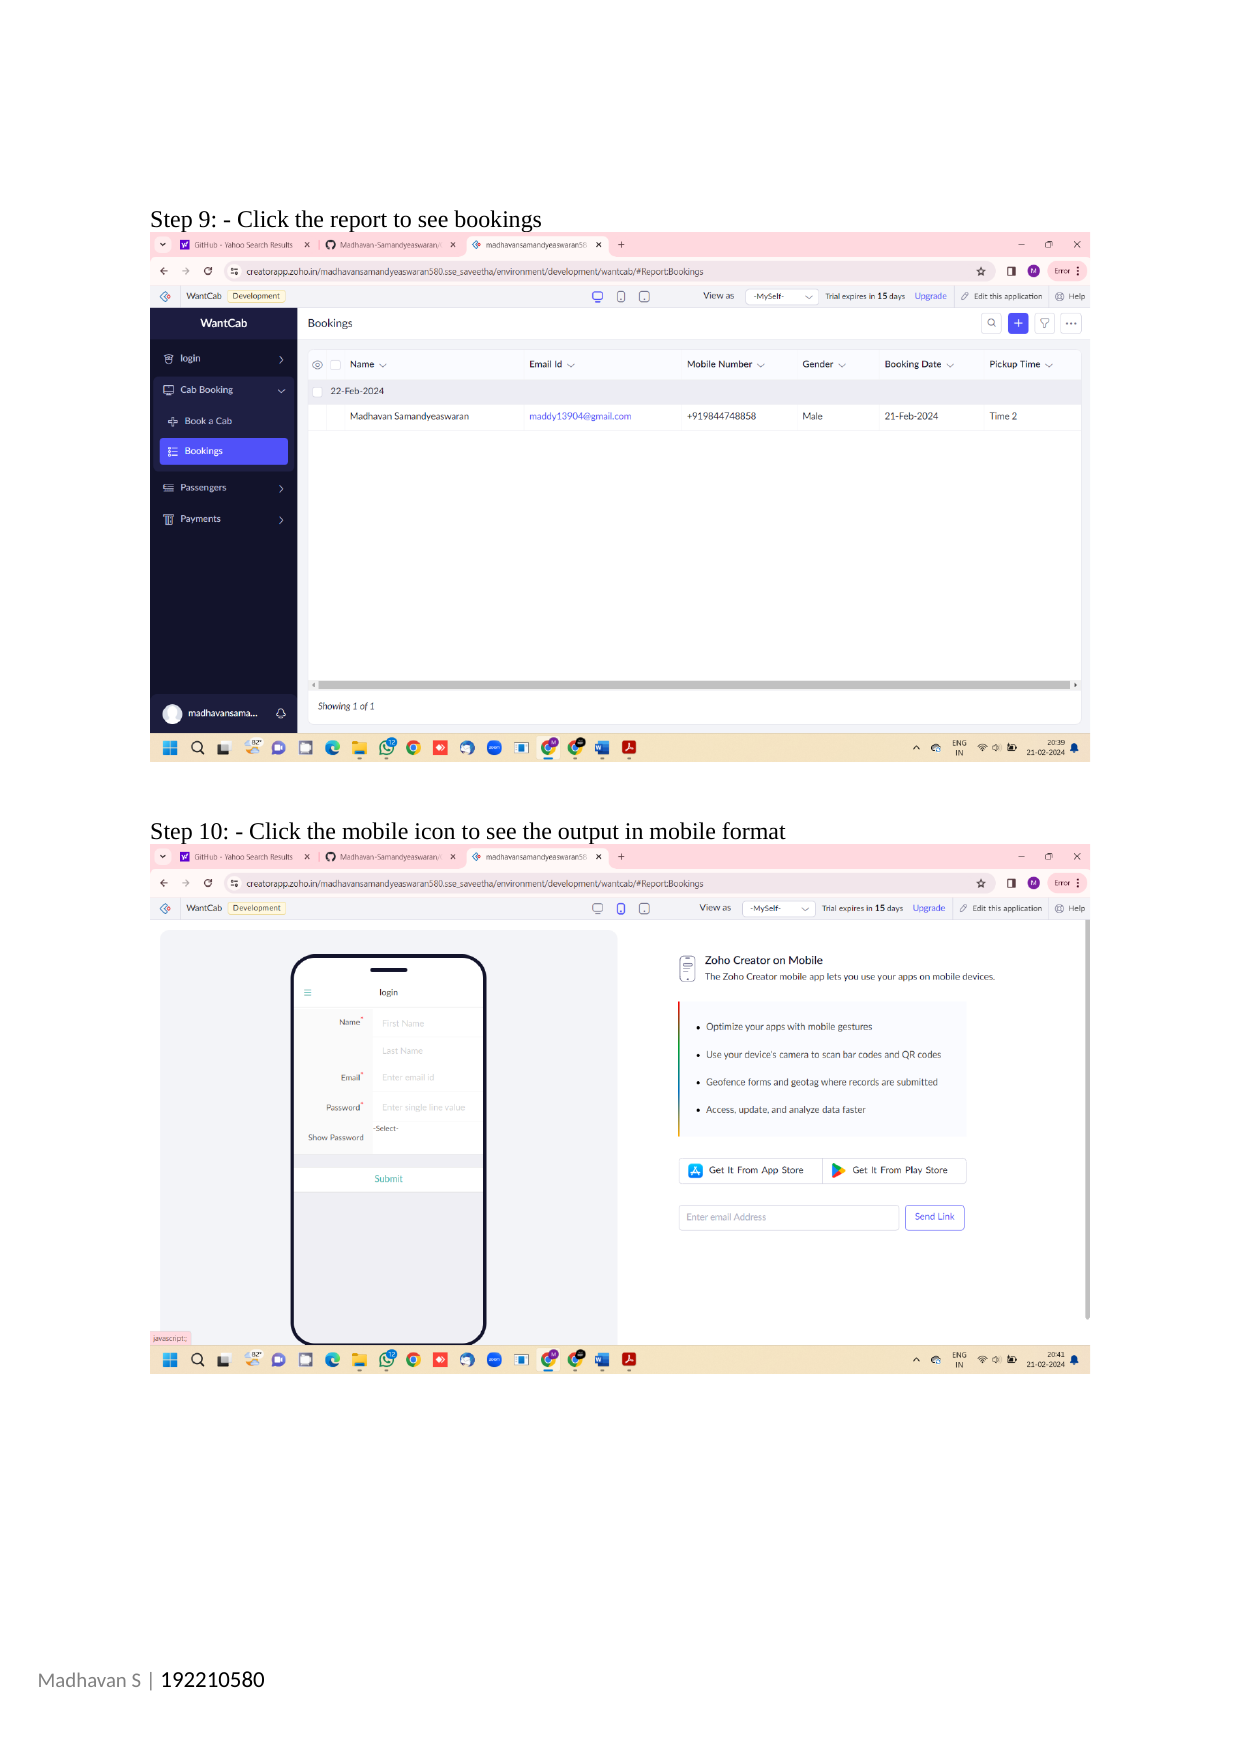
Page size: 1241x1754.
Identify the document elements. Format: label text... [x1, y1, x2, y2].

picture [150, 844, 1091, 1374]
text Step 10: - Click the mobile icon to see the output in mobile format [150, 817, 1090, 844]
picture [150, 232, 1091, 762]
text Step 9: - Click the report to see bookings [150, 205, 1090, 232]
